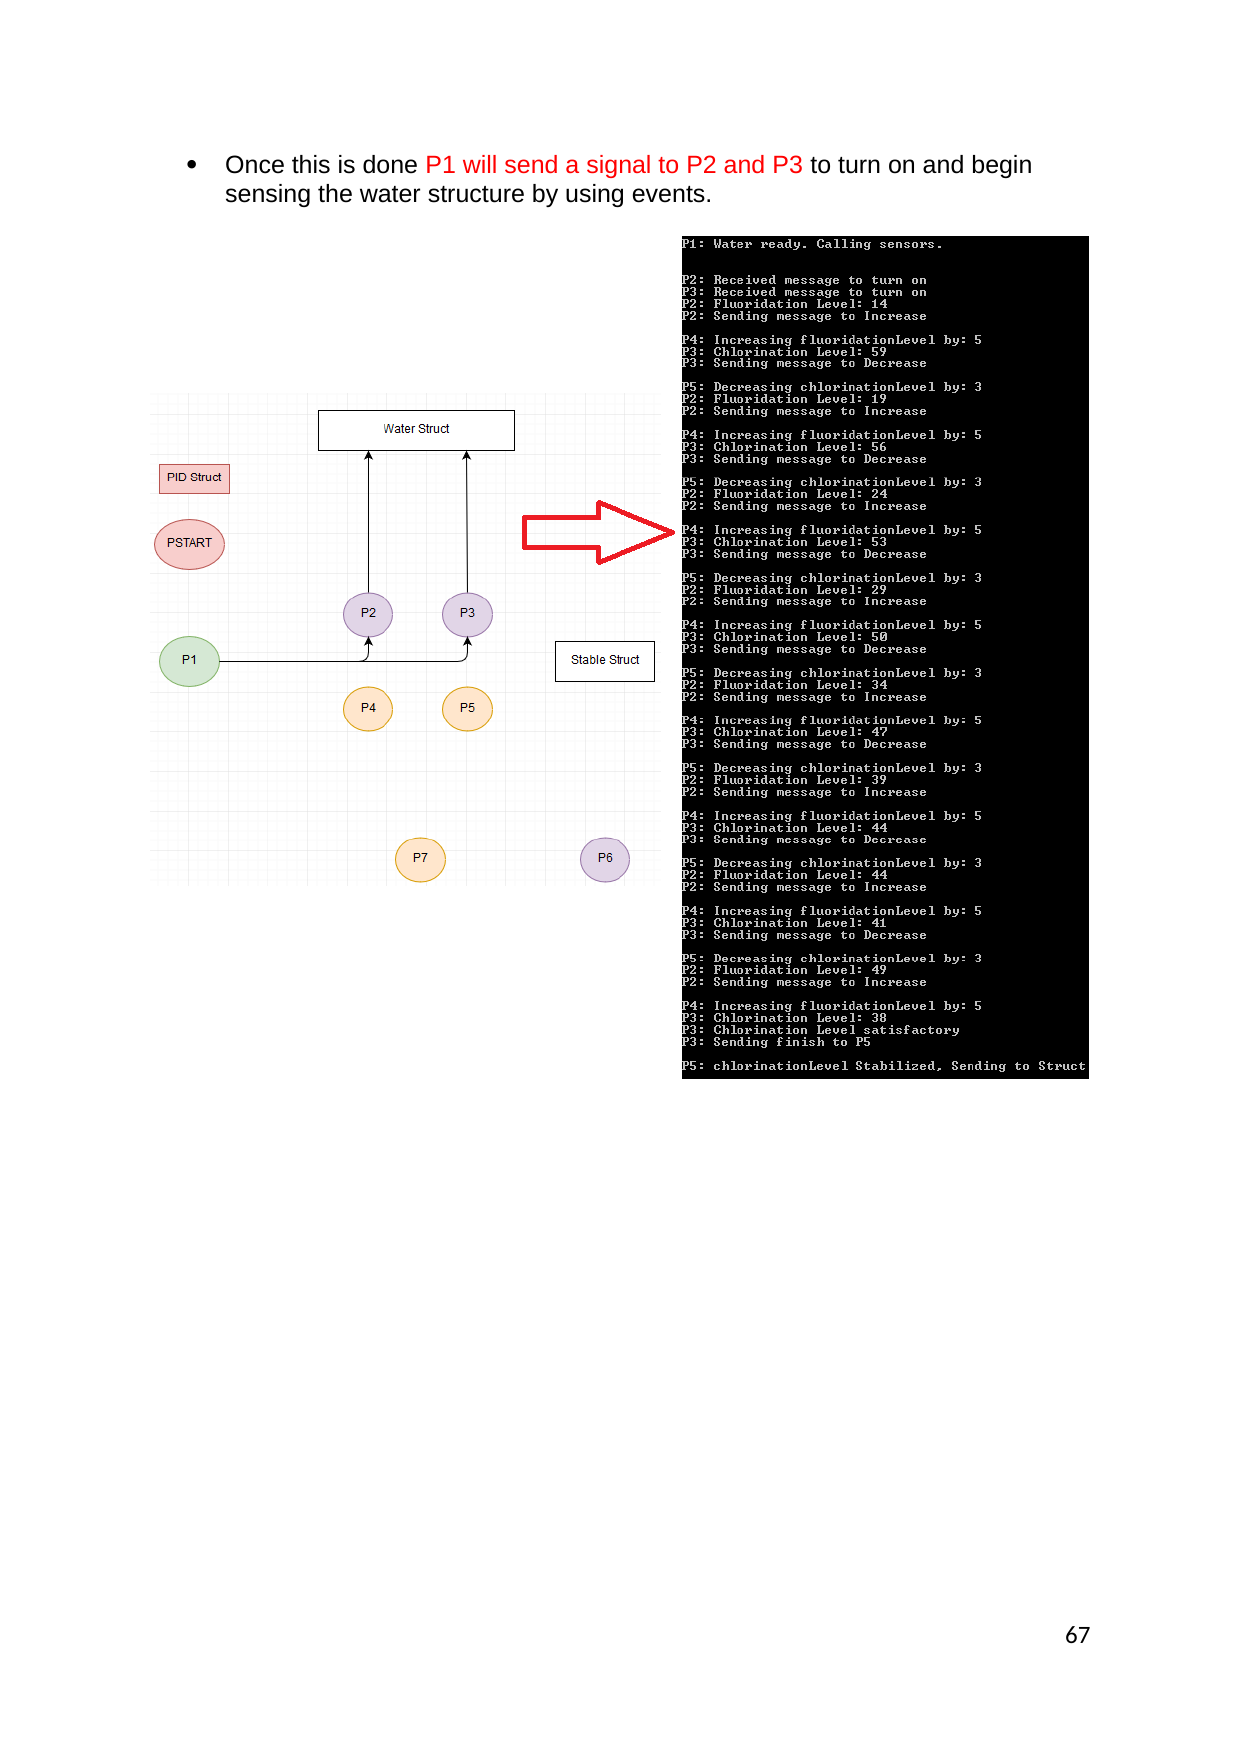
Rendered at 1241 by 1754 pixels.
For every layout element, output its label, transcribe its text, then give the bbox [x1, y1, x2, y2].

list Once this is done P1 will send a signal to P2 and P3 to turn on and begin sensing the water structure by using events. [187, 150, 1090, 208]
picture [150, 236, 1089, 1081]
